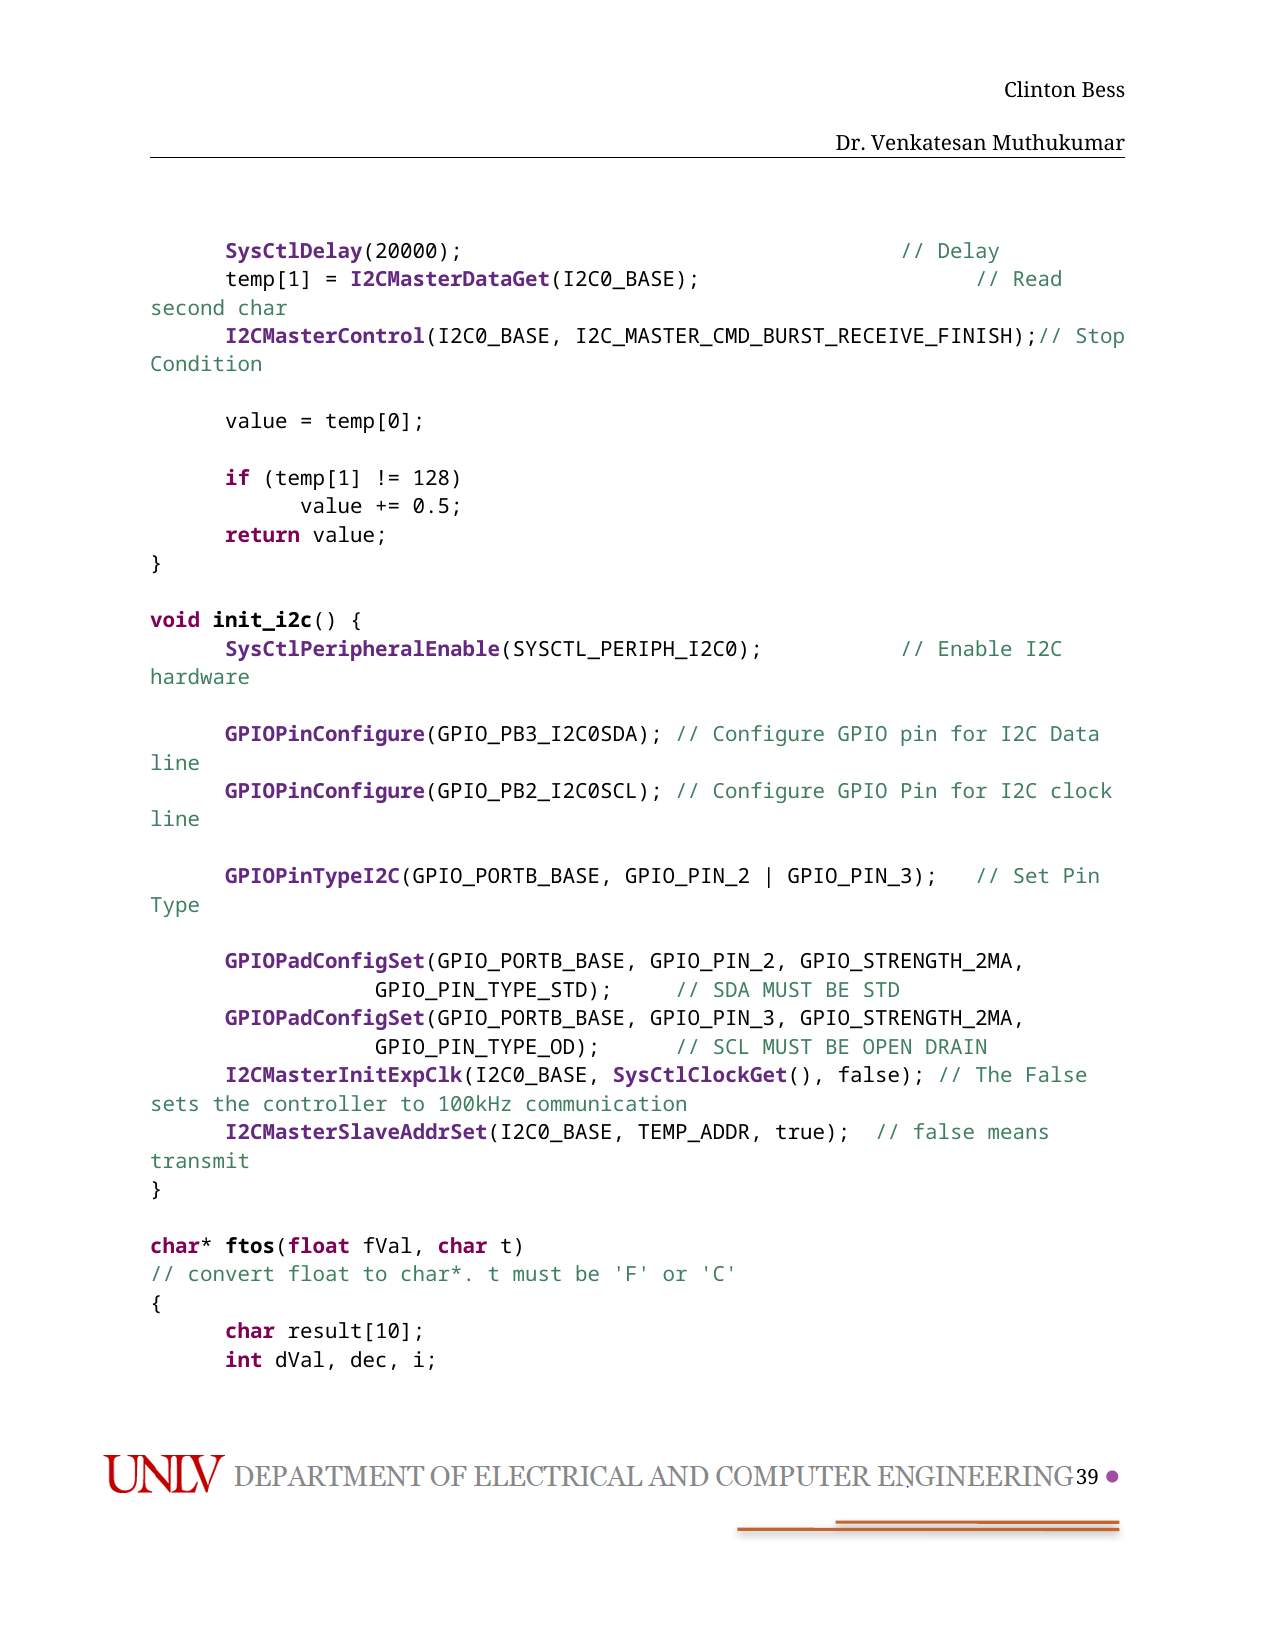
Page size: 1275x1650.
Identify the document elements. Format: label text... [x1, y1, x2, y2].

text return value; [150, 520, 1125, 548]
text GPIOPadConfigSet(GPIO_PORTB_BASE, GPIO_PIN_2, GPIO_STRENGTH_2MA, [150, 947, 1125, 975]
text char result[10]; [150, 1316, 1125, 1345]
text temp[1] = I2CMasterDataGet(I2C0_BASE); // Read second char [150, 264, 1125, 321]
text } [150, 548, 1125, 577]
text value += 0.5; [150, 492, 1125, 520]
text // convert float to char*. t must be 'F' or 'C' [150, 1259, 1125, 1288]
text I2CMasterControl(I2C0_BASE, I2C_MASTER_CMD_BURST_RECEIVE_FINISH);// Stop Condition [150, 321, 1125, 378]
text I2CMasterSlaveAddrSet(I2C0_BASE, TEMP_ADDR, true); // false means transmit [150, 1117, 1125, 1174]
text void init_i2c() { [150, 605, 1125, 634]
text int dVal, dec, i; [150, 1345, 1125, 1373]
text GPIO_PIN_TYPE_OD); // SCL MUST BE OPEN DRAIN [150, 1032, 1125, 1060]
text GPIOPinConfigure(GPIO_PB3_I2C0SDA); // Configure GPIO pin for I2C Data line [150, 719, 1125, 776]
text value = temp[0]; [150, 406, 1125, 435]
text SysCtlPeripheralEnable(SYSCTL_PERIPH_I2C0); // Enable I2C hardware [150, 634, 1125, 691]
picture [100, 1452, 1076, 1497]
text { [150, 1288, 1125, 1316]
text SysCtlDelay(20000); // Delay [150, 236, 1125, 264]
text if (temp[1] != 128) [150, 463, 1125, 492]
text GPIOPinConfigure(GPIO_PB2_I2C0SCL); // Configure GPIO Pin for I2C clock line [150, 776, 1125, 833]
text GPIOPadConfigSet(GPIO_PORTB_BASE, GPIO_PIN_3, GPIO_STRENGTH_2MA, [150, 1003, 1125, 1032]
text GPIOPinTypeI2C(GPIO_PORTB_BASE, GPIO_PIN_2 | GPIO_PIN_3); // Set Pin Type [150, 861, 1125, 918]
text I2CMasterInitExpClk(I2C0_BASE, SysCtlClockGet(), false); // The False sets the controller to 100kHz communication [150, 1060, 1125, 1117]
text } [150, 1174, 1125, 1203]
text char* ftos(float fVal, char t) [150, 1231, 1125, 1259]
text GPIO_PIN_TYPE_STD); // SDA MUST BE STD [150, 975, 1125, 1003]
